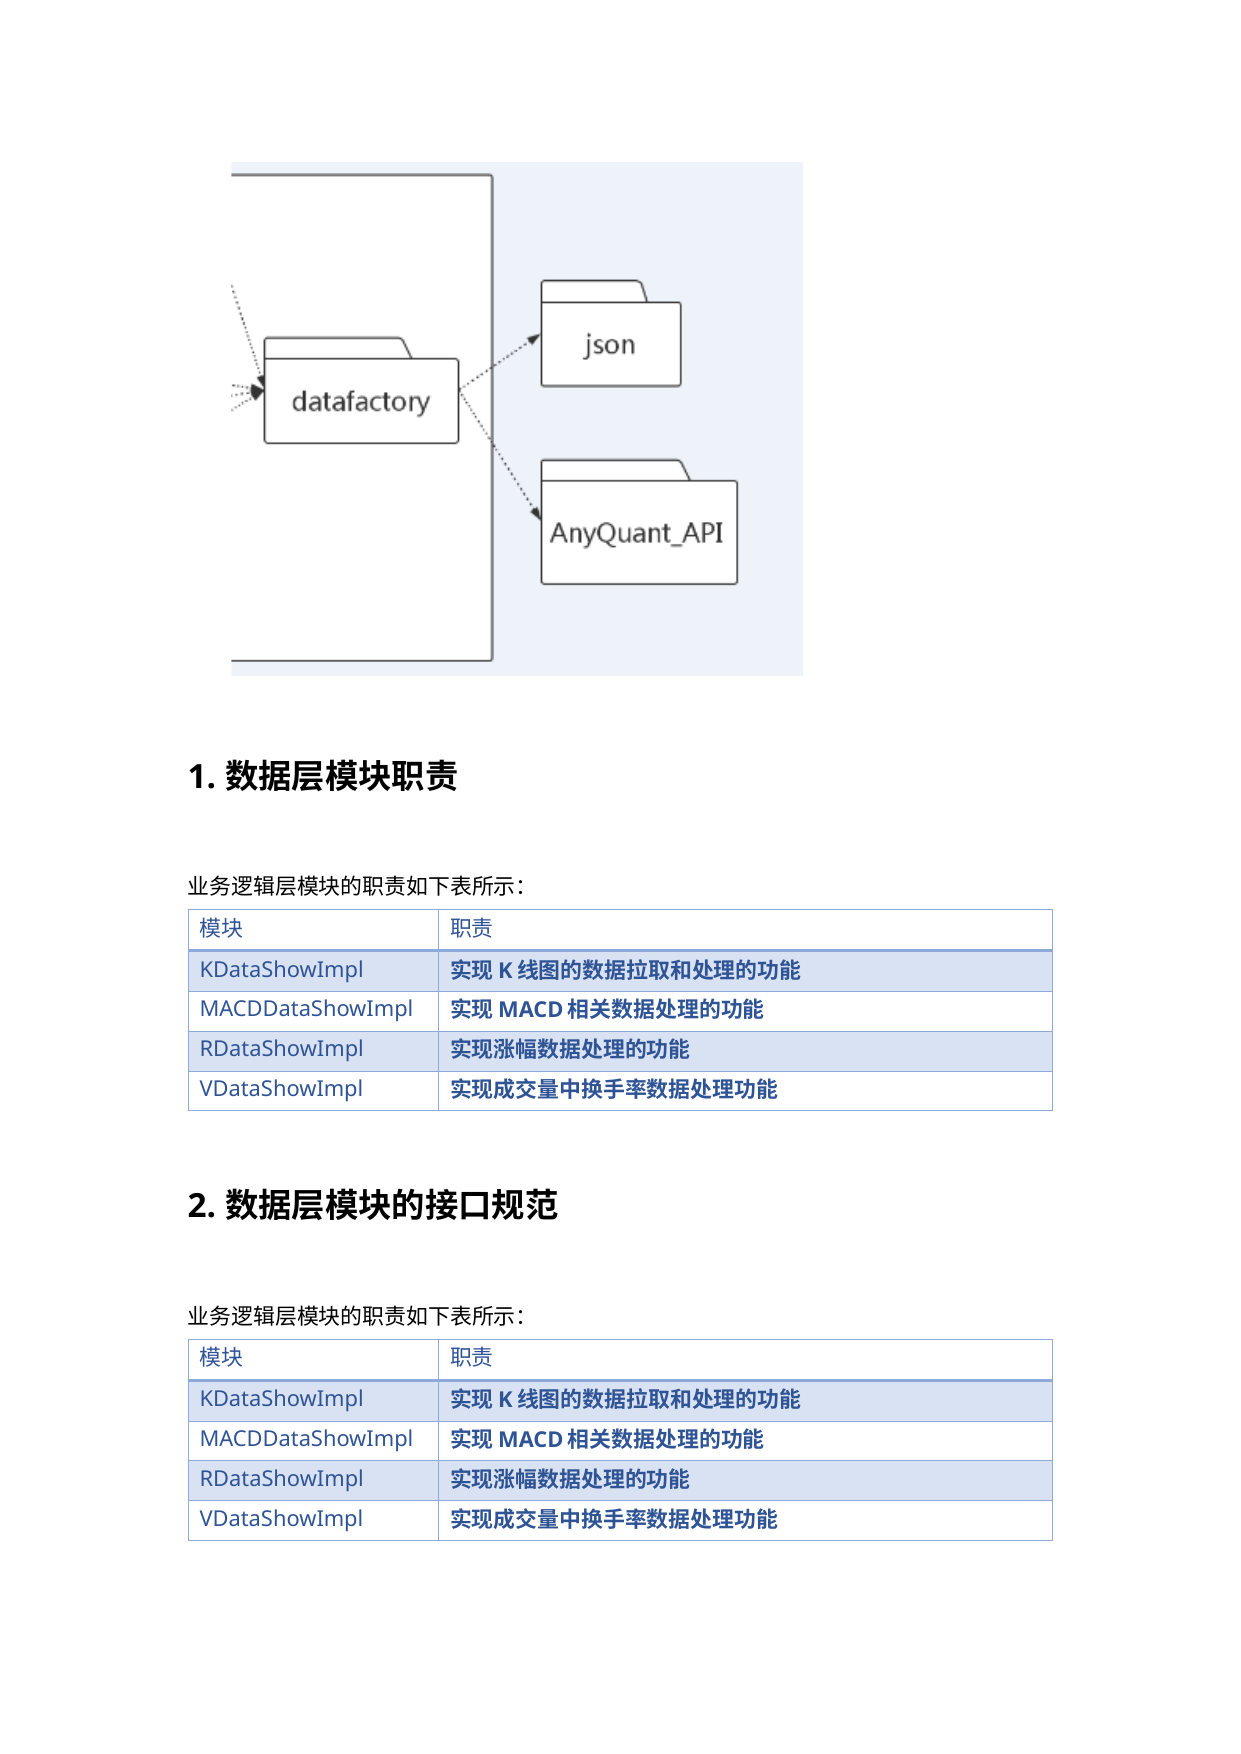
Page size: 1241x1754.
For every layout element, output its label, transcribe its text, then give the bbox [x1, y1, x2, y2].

text 业务逻辑层模块的职责如下表所示： [187, 1298, 1053, 1331]
picture [231, 162, 804, 676]
table_cell KDataShowImpl [189, 1382, 438, 1421]
table_cell 实现成交量中换手率数据处理功能 [439, 1501, 1052, 1540]
table_cell MACDDataShowImpl [189, 1422, 438, 1460]
table_cell 实现MACD相关数据处理的功能 [439, 992, 1052, 1031]
table_cell RDataShowImpl [189, 1461, 438, 1500]
table_header 模块 [189, 1340, 438, 1379]
table_cell 实现涨幅数据处理的功能 [439, 1461, 1052, 1500]
table_cell 实现MACD相关数据处理的功能 [439, 1422, 1052, 1460]
subtitle 数据层模块的接口规范 [187, 1171, 1053, 1236]
table_header 模块 [189, 910, 438, 949]
table_cell VDataShowImpl [189, 1501, 438, 1540]
table_cell 实现涨幅数据处理的功能 [439, 1032, 1052, 1071]
text 业务逻辑层模块的职责如下表所示： [187, 869, 1053, 901]
table_cell KDataShowImpl [189, 952, 438, 991]
table_cell MACDDataShowImpl [189, 992, 438, 1031]
table_header 职责 [439, 1340, 1052, 1379]
table_cell VDataShowImpl [189, 1072, 438, 1110]
table_cell RDataShowImpl [189, 1032, 438, 1071]
table_cell 实现K线图的数据拉取和处理的功能 [439, 1382, 1052, 1421]
table_cell 实现K线图的数据拉取和处理的功能 [439, 952, 1052, 991]
table_cell 实现成交量中换手率数据处理功能 [439, 1072, 1052, 1110]
subtitle 数据层模块职责 [187, 742, 1053, 807]
table_header 职责 [439, 910, 1052, 949]
